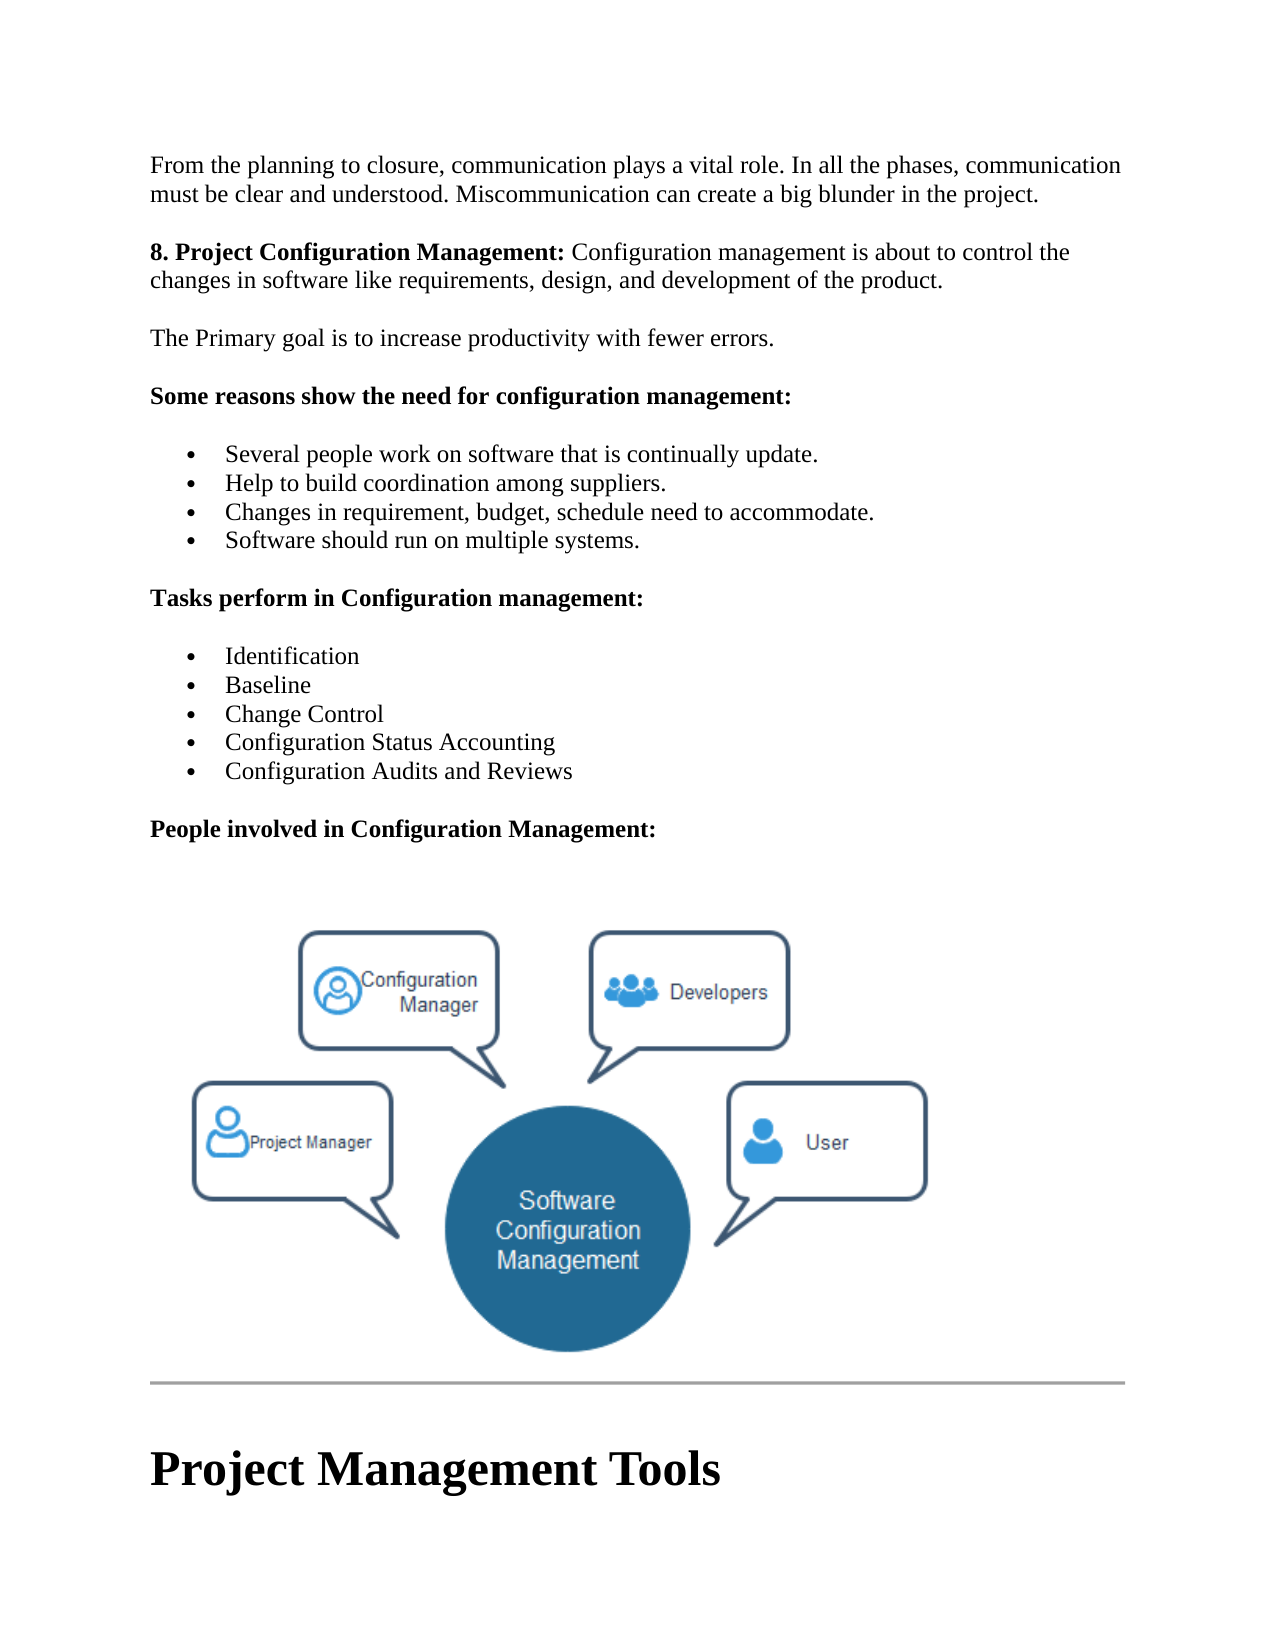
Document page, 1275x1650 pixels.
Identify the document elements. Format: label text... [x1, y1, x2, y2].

text People involved in Configuration Management: [150, 814, 1125, 843]
list Software should run on multiple systems. [187, 525, 1125, 554]
list Configuration Audits and Reviews [187, 756, 1125, 785]
text Some reasons show the need for configuration management: [150, 381, 1125, 410]
text 8. Project Configuration Management: Configuration management is about to control the changes in software like requirements, design, and development of the product. [150, 237, 1125, 294]
list Help to build coordination among suppliers. [187, 468, 1125, 497]
list Configuration Status Accounting [187, 727, 1125, 756]
text The Primary goal is to increase productivity with fewer errors. [150, 323, 1125, 352]
list Baseline [187, 670, 1125, 699]
text Tasks perform in Configuration management: [150, 583, 1125, 612]
text From the planning to closure, communication plays a vital role. In all the phases, communication must be clear and understood. Miscommunication can create a big blunder in the project. [150, 150, 1125, 207]
list Several people work on software that is continually update. [187, 439, 1125, 468]
picture [150, 872, 961, 1381]
list Changes in requirement, budget, schedule need to accommodate. [187, 497, 1125, 525]
list Change Control [187, 699, 1125, 727]
list Identification [187, 641, 1125, 670]
subtitle Project Management Tools [150, 1439, 1125, 1496]
